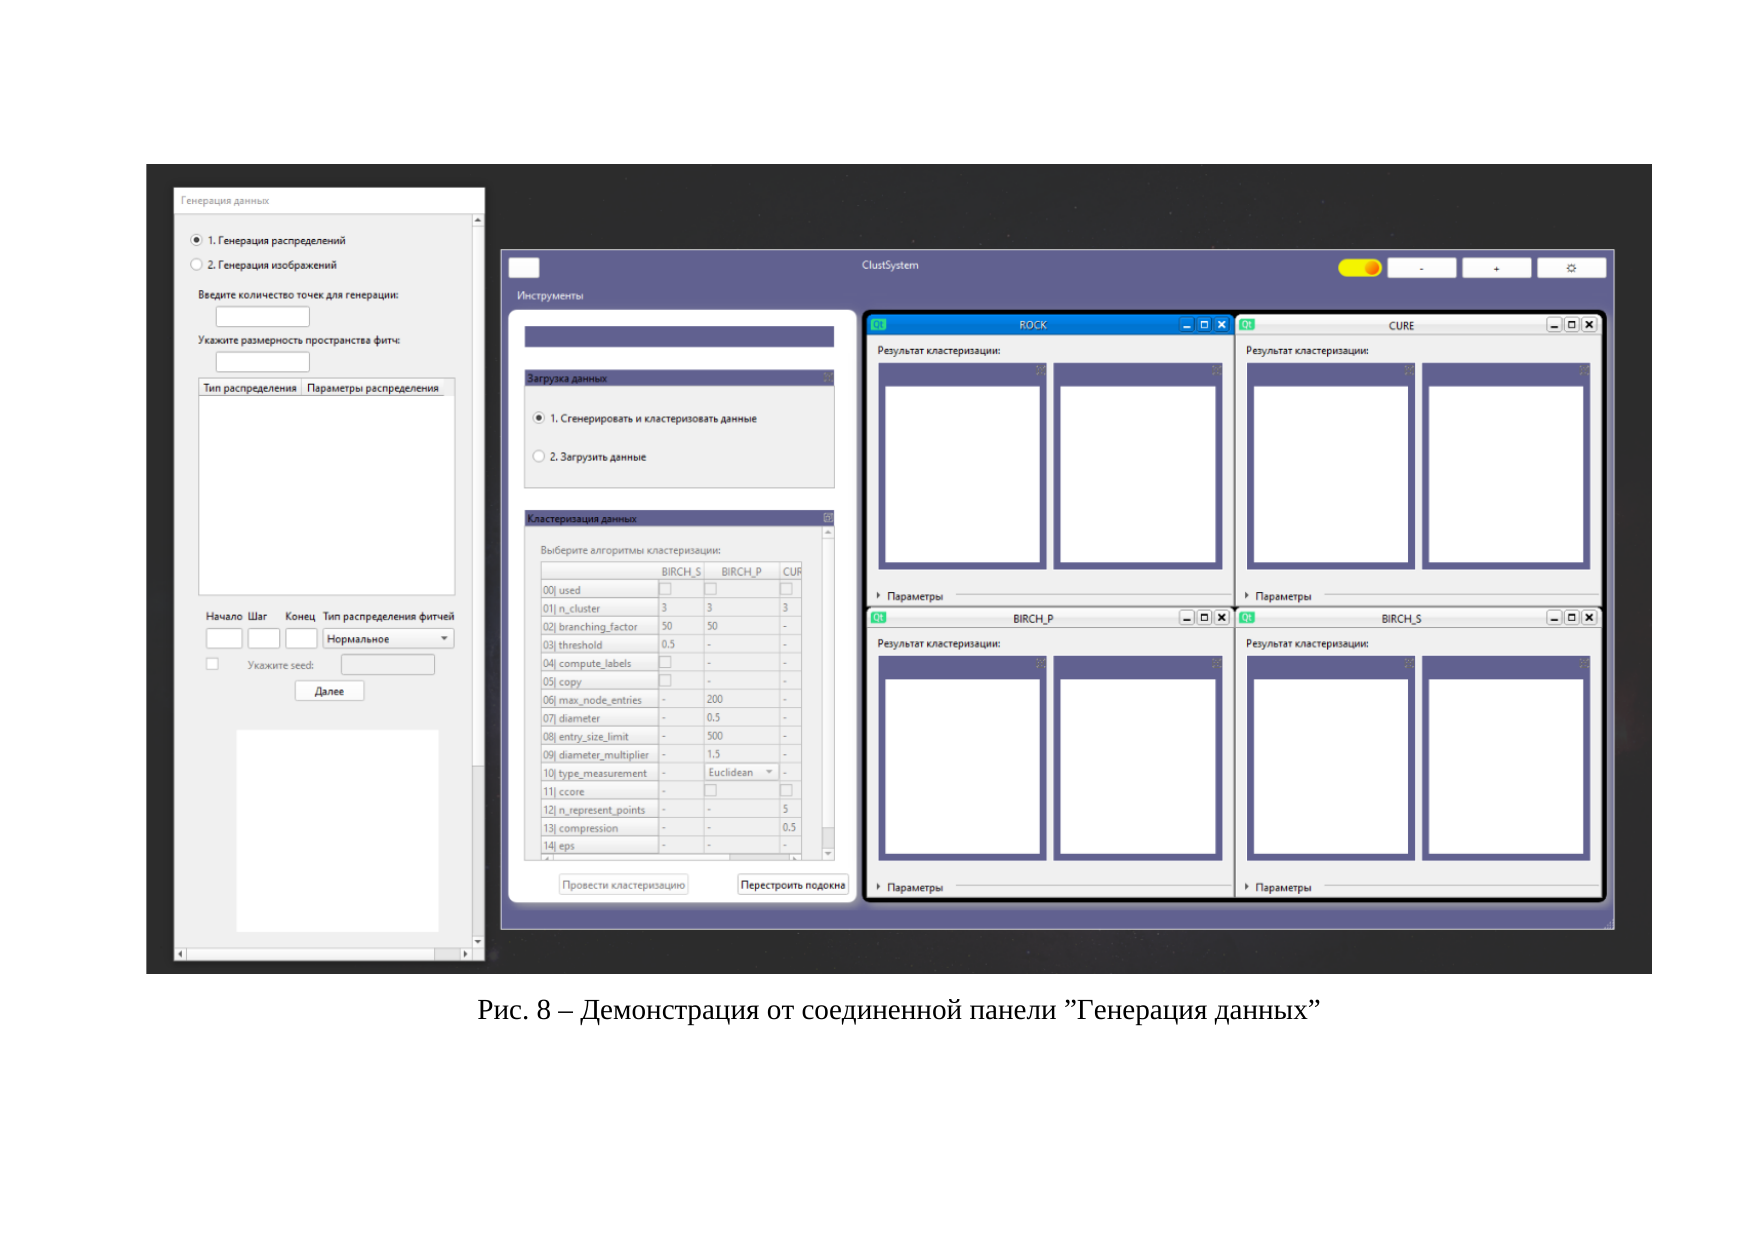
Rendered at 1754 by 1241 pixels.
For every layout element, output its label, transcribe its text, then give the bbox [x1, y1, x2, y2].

text Рис. 8 – Демонстрация от соединенной панели ”Генерация данных” [118, 992, 1680, 1026]
picture [146, 164, 1652, 974]
